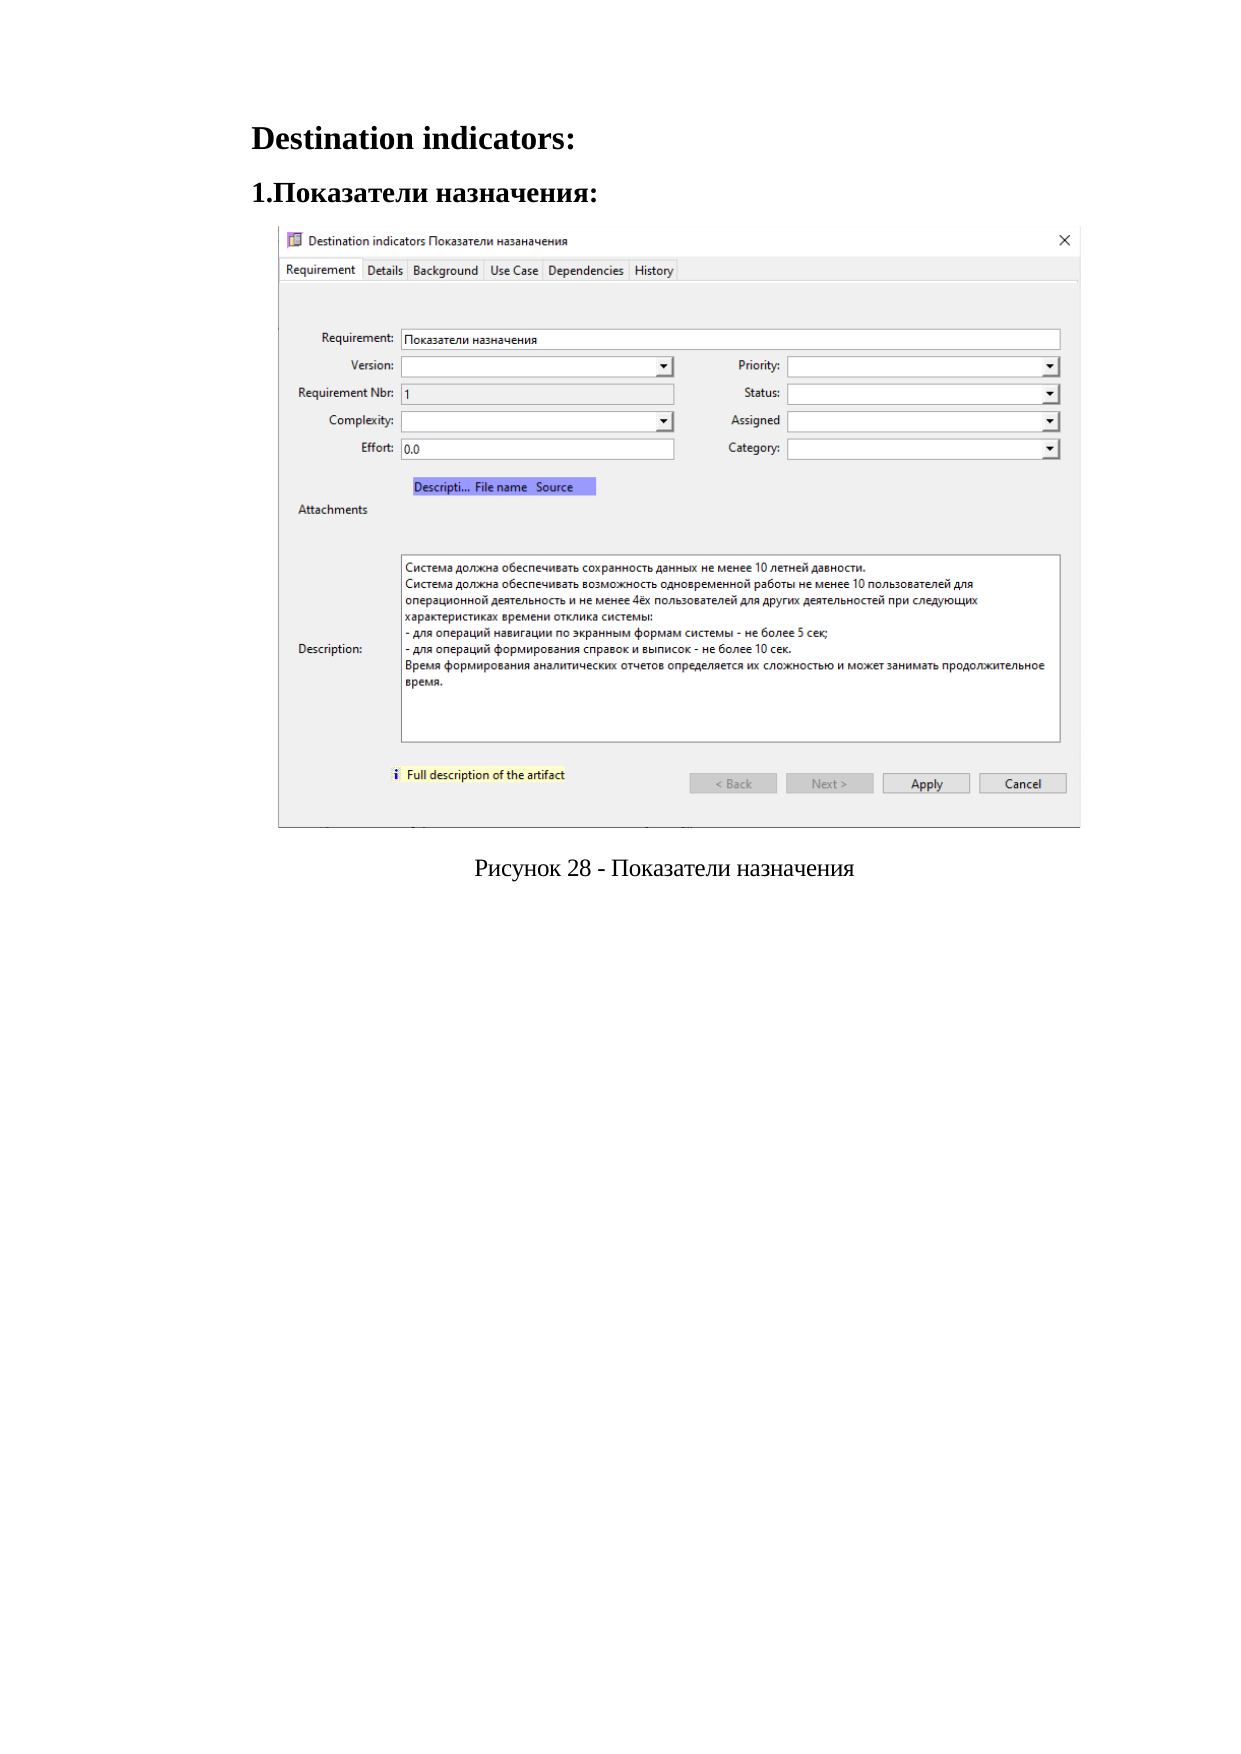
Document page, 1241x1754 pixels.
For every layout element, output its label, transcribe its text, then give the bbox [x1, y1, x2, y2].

subtitle 1.Показатели назначения: [177, 176, 1152, 209]
text Рисунок 28 - Показатели назначения [177, 853, 1152, 882]
subtitle Destination indicators: [177, 118, 1152, 156]
picture [278, 226, 1081, 828]
